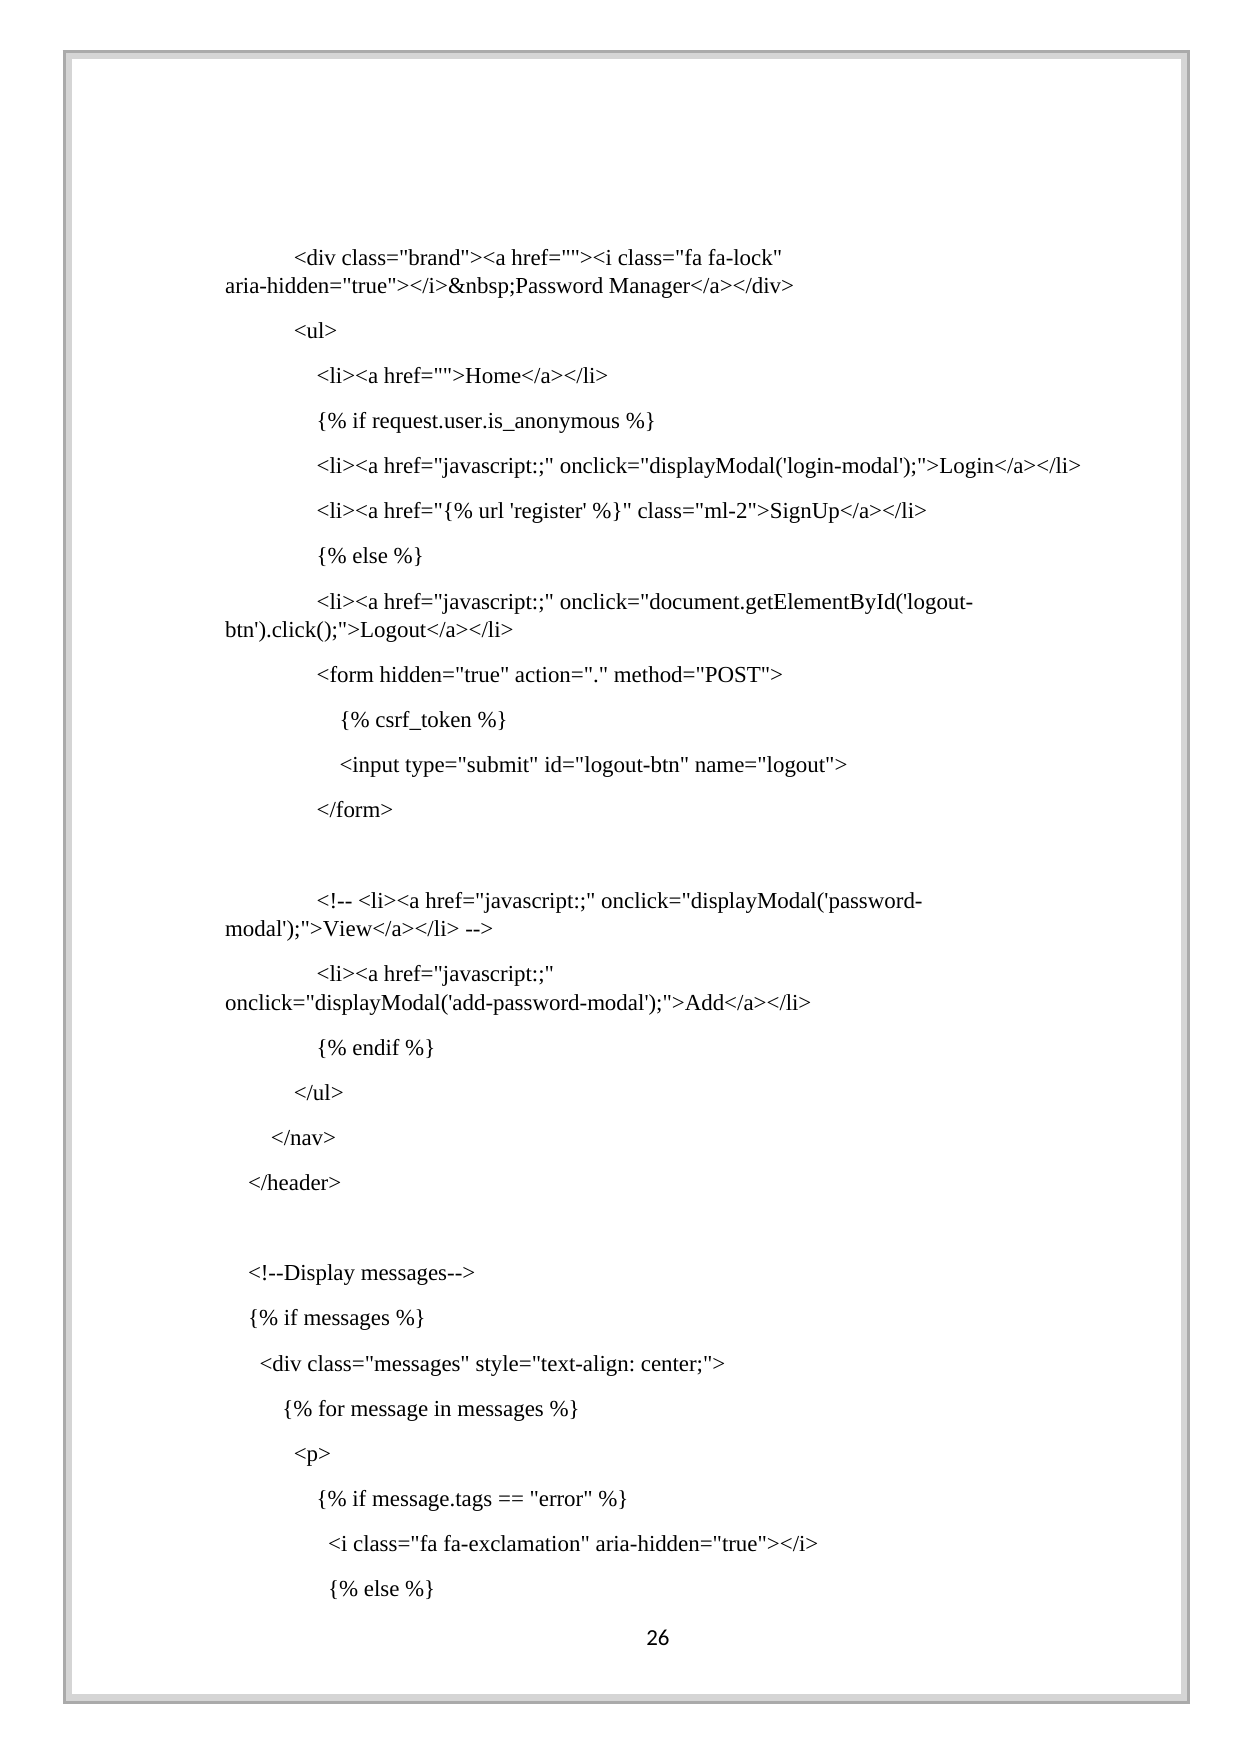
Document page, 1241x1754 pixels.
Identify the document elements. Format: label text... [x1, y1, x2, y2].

text {% endif %} [225, 1034, 1090, 1060]
text </header> [225, 1169, 1090, 1196]
text {% if request.user.is_anonymous %} [225, 407, 1090, 434]
text {% else %} [225, 1575, 1090, 1601]
text <div class="messages" style="text-align: center;"> [225, 1349, 1090, 1376]
text <i class="fa fa-exclamation" aria-hidden="true"></i> [225, 1530, 1090, 1556]
text <div class="brand"><a href=""><i class="fa fa-lock" aria-hidden="true"></i>&nbsp;Password Manager</a></div> [225, 243, 1090, 298]
text <ul> [225, 317, 1090, 343]
text <!-- <li><a href="javascript:;" onclick="displayModal('password-modal');">View</a></li> --> [225, 887, 1090, 942]
text <input type="submit" id="logout-btn" name="logout"> [225, 751, 1090, 778]
text <li><a href="javascript:;" onclick="displayModal('add-password-modal');">Add</a></li> [225, 960, 1090, 1015]
text <li><a href="">Home</a></li> [225, 362, 1090, 388]
text {% else %} [225, 543, 1090, 569]
text <li><a href="javascript:;" onclick="displayModal('login-modal');">Login</a></li> [225, 452, 1090, 479]
text <li><a href="javascript:;" onclick="document.getElementById('logout-btn').click();">Logout</a></li> [225, 588, 1090, 642]
text <li><a href="{% url 'register' %}" class="ml-2">SignUp</a></li> [225, 497, 1090, 524]
text </ul> [225, 1079, 1090, 1105]
text <!--Display messages--> [225, 1259, 1090, 1286]
text </form> [225, 797, 1090, 823]
text {% if message.tags == "error" %} [225, 1485, 1090, 1511]
text {% csrf_token %} [225, 706, 1090, 733]
text </nav> [225, 1124, 1090, 1150]
text <form hidden="true" action="." method="POST"> [225, 661, 1090, 688]
text <p> [225, 1440, 1090, 1466]
text {% if messages %} [225, 1304, 1090, 1331]
text {% for message in messages %} [225, 1395, 1090, 1421]
